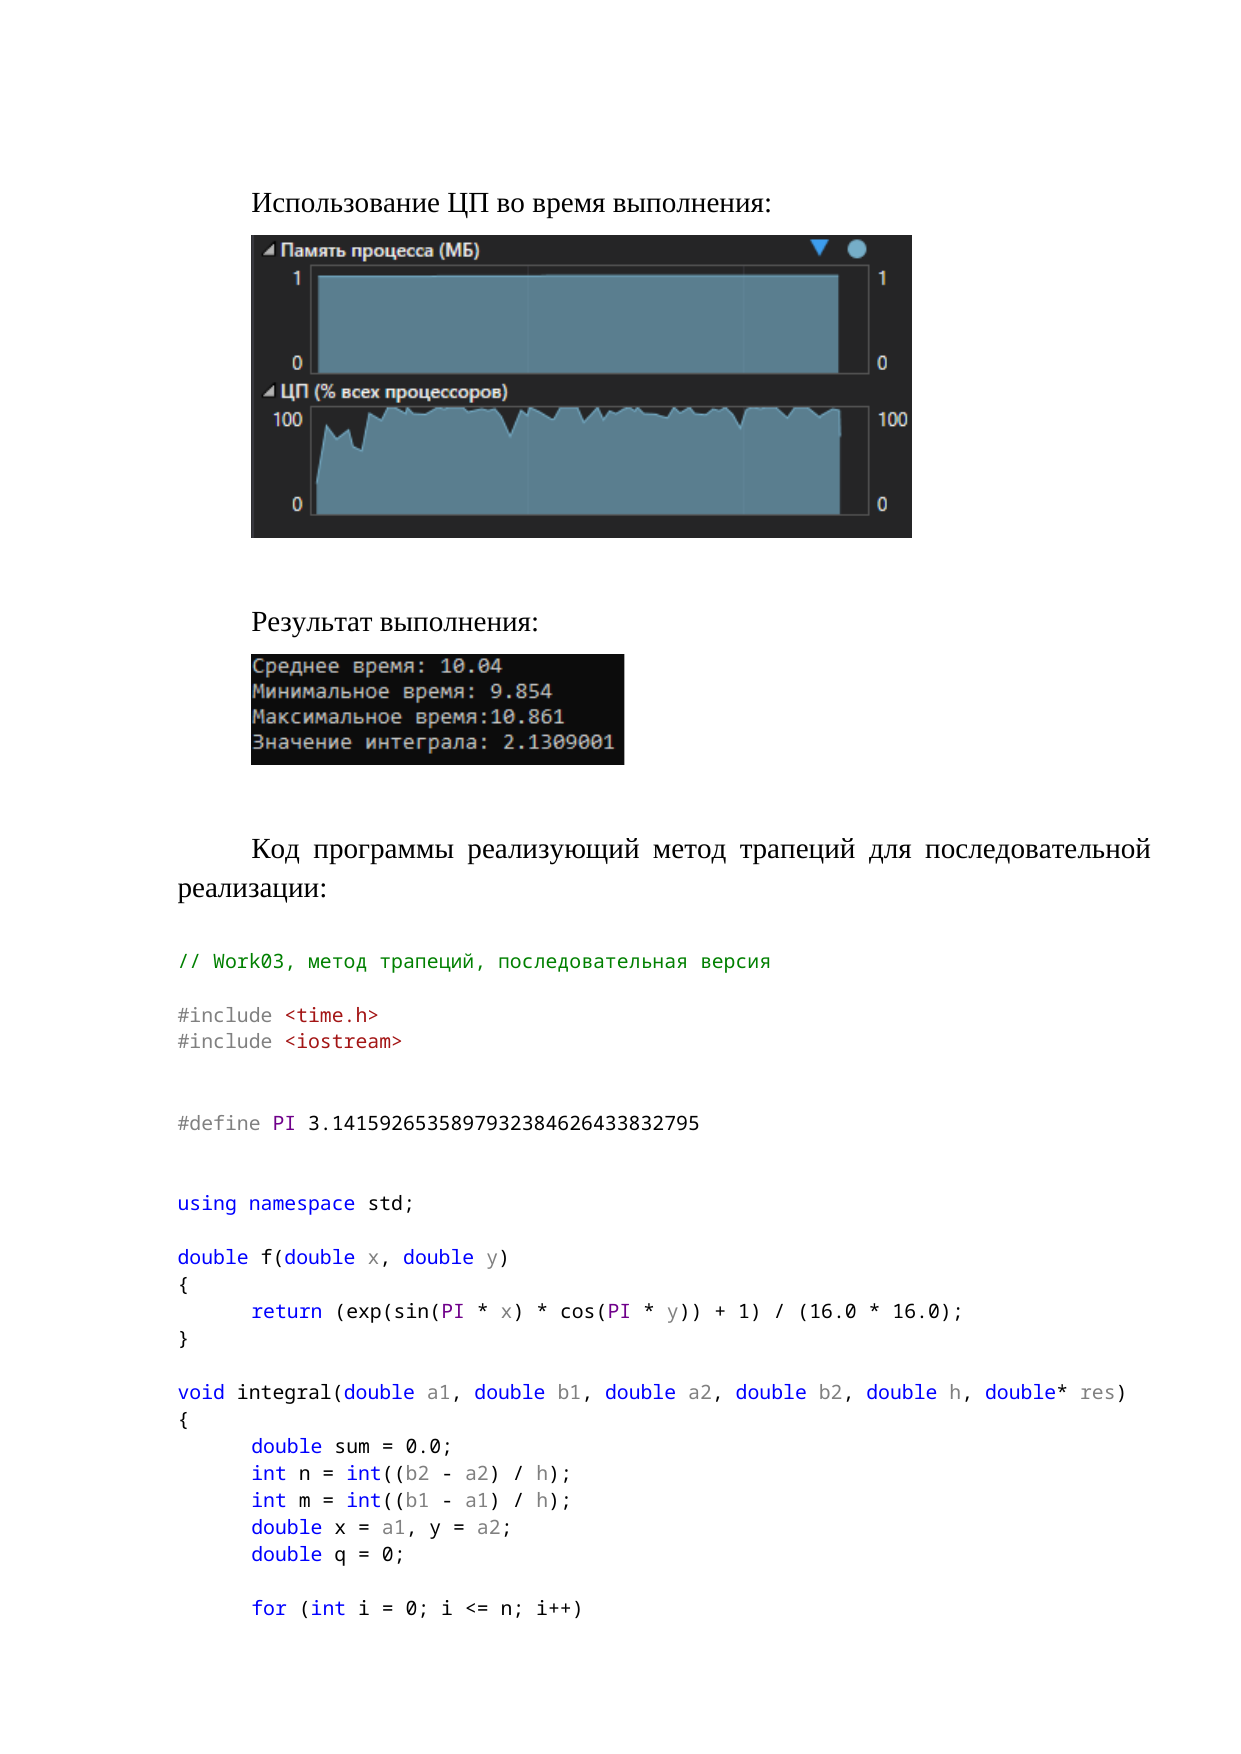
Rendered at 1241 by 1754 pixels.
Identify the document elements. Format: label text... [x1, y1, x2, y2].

text Использование ЦП во время выполнения: [177, 186, 1152, 219]
text double q = 0; [177, 1540, 1152, 1567]
text void integral(double a1, double b1, double a2, double b2, double h, double* res) [177, 1378, 1152, 1406]
text int m = int((b1 - a1) / h); [177, 1486, 1152, 1513]
text Код программы реализующий метод трапеций для последовательной реализации: [177, 831, 1152, 903]
text Результат выполнения: [177, 604, 1152, 638]
text using namespace std; [177, 1190, 1152, 1217]
picture [251, 235, 912, 538]
text } [177, 1324, 1152, 1352]
text // Work03, метод трапеций, последовательная версия [177, 947, 1152, 974]
text return (exp(sin(PI * x) * cos(PI * y)) + 1) / (16.0 * 16.0); [177, 1298, 1152, 1324]
picture [251, 654, 625, 765]
text int n = int((b2 - a2) / h); [177, 1459, 1152, 1486]
text #include <time.h> [177, 1001, 1152, 1028]
text for (int i = 0; i <= n; i++) [177, 1594, 1152, 1621]
text { [177, 1406, 1152, 1432]
text { [177, 1271, 1152, 1298]
text #define PI 3.1415926535897932384626433832795 [177, 1109, 1152, 1136]
text double f(double x, double y) [177, 1244, 1152, 1271]
text #include <iostream> [177, 1028, 1152, 1055]
text double sum = 0.0; [177, 1432, 1152, 1459]
text double x = a1, y = a2; [177, 1513, 1152, 1540]
